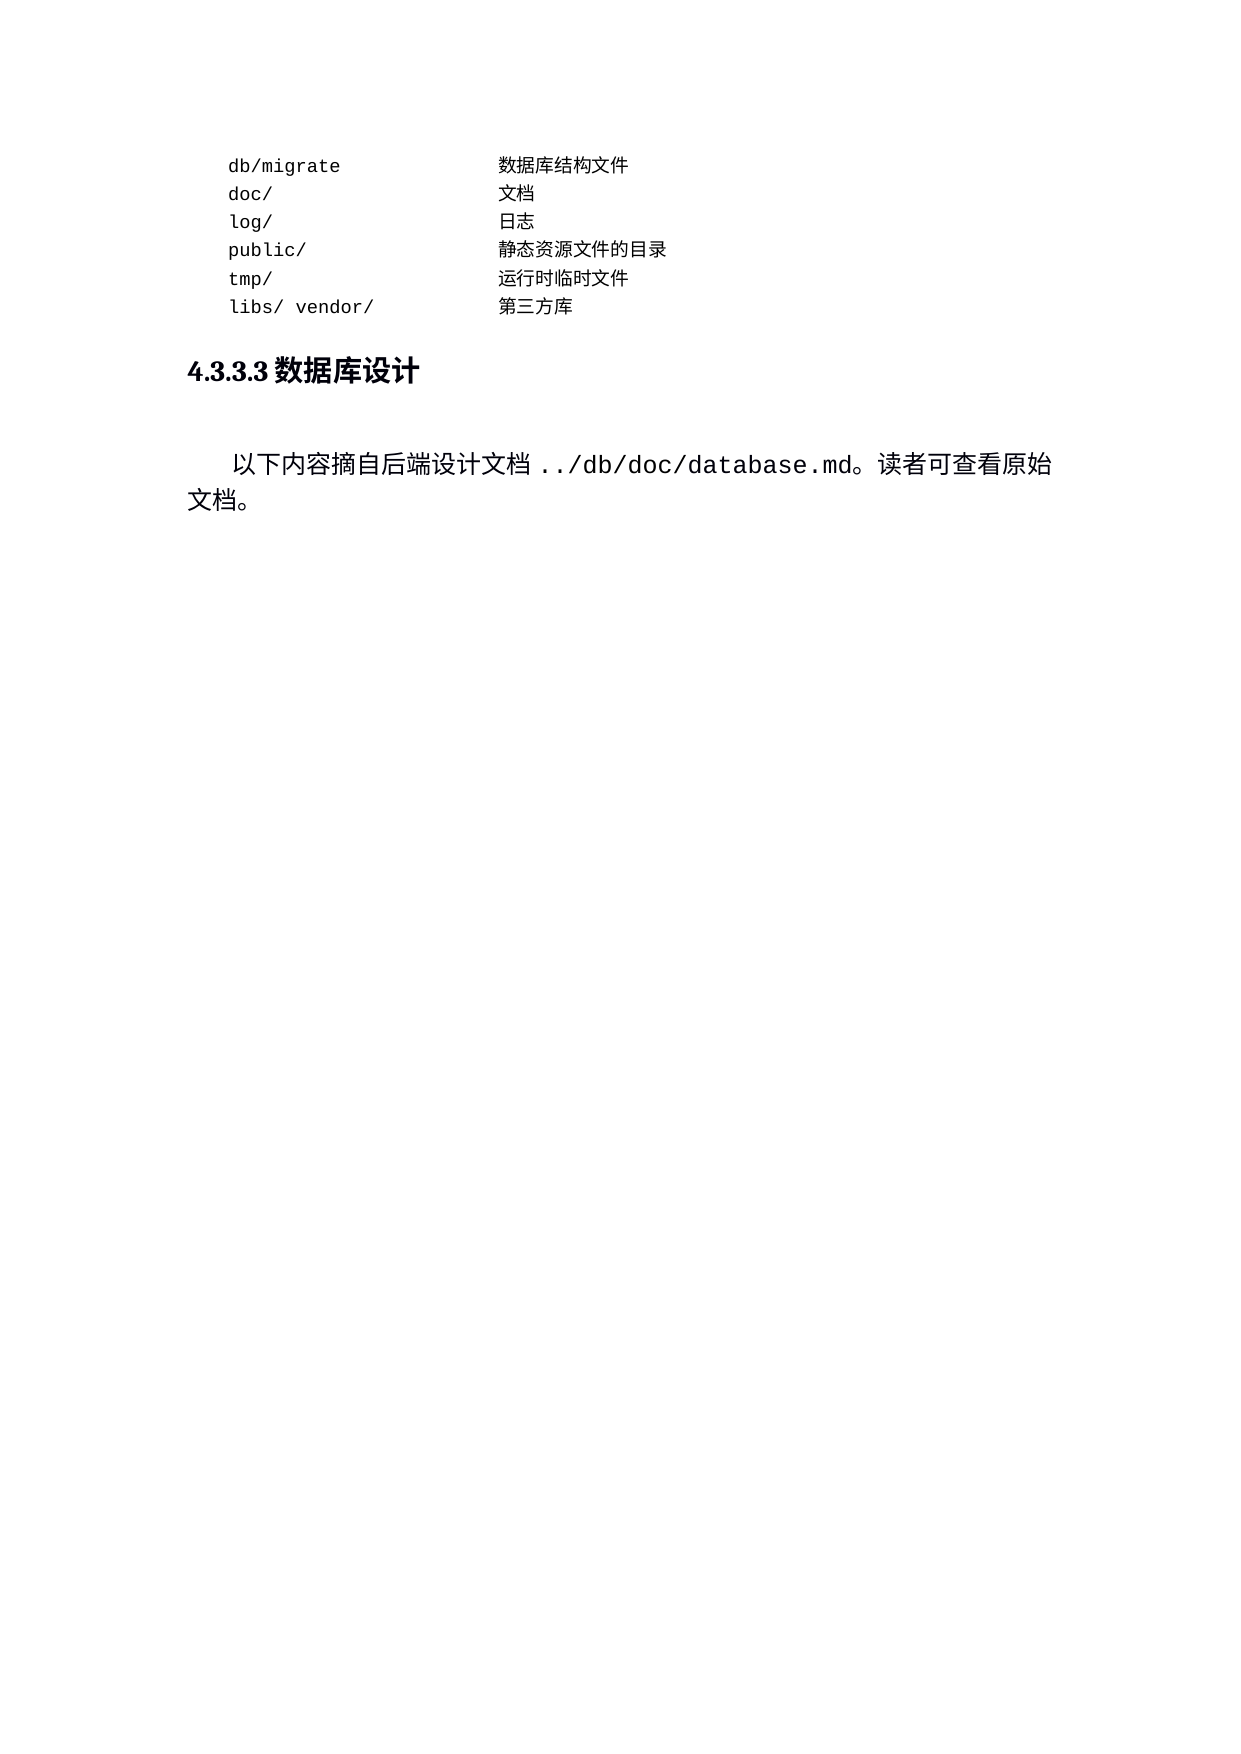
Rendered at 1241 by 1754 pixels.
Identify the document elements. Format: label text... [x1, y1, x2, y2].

text tmp/ 运行时临时文件 [190, 262, 1050, 291]
text libs/ vendor/ 第三方库 [190, 291, 1050, 319]
subtitle 4.3.3.3 数据库设计 [187, 348, 1053, 390]
text db/migrate 数据库结构文件 [190, 150, 1050, 178]
text doc/ 文档 [190, 178, 1050, 206]
text public/ 静态资源文件的目录 [190, 234, 1050, 262]
text log/ 日志 [190, 206, 1050, 234]
text 以下内容摘自后端设计文档 ../db/doc/database.md。读者可查看原始文档。 [187, 444, 1053, 517]
